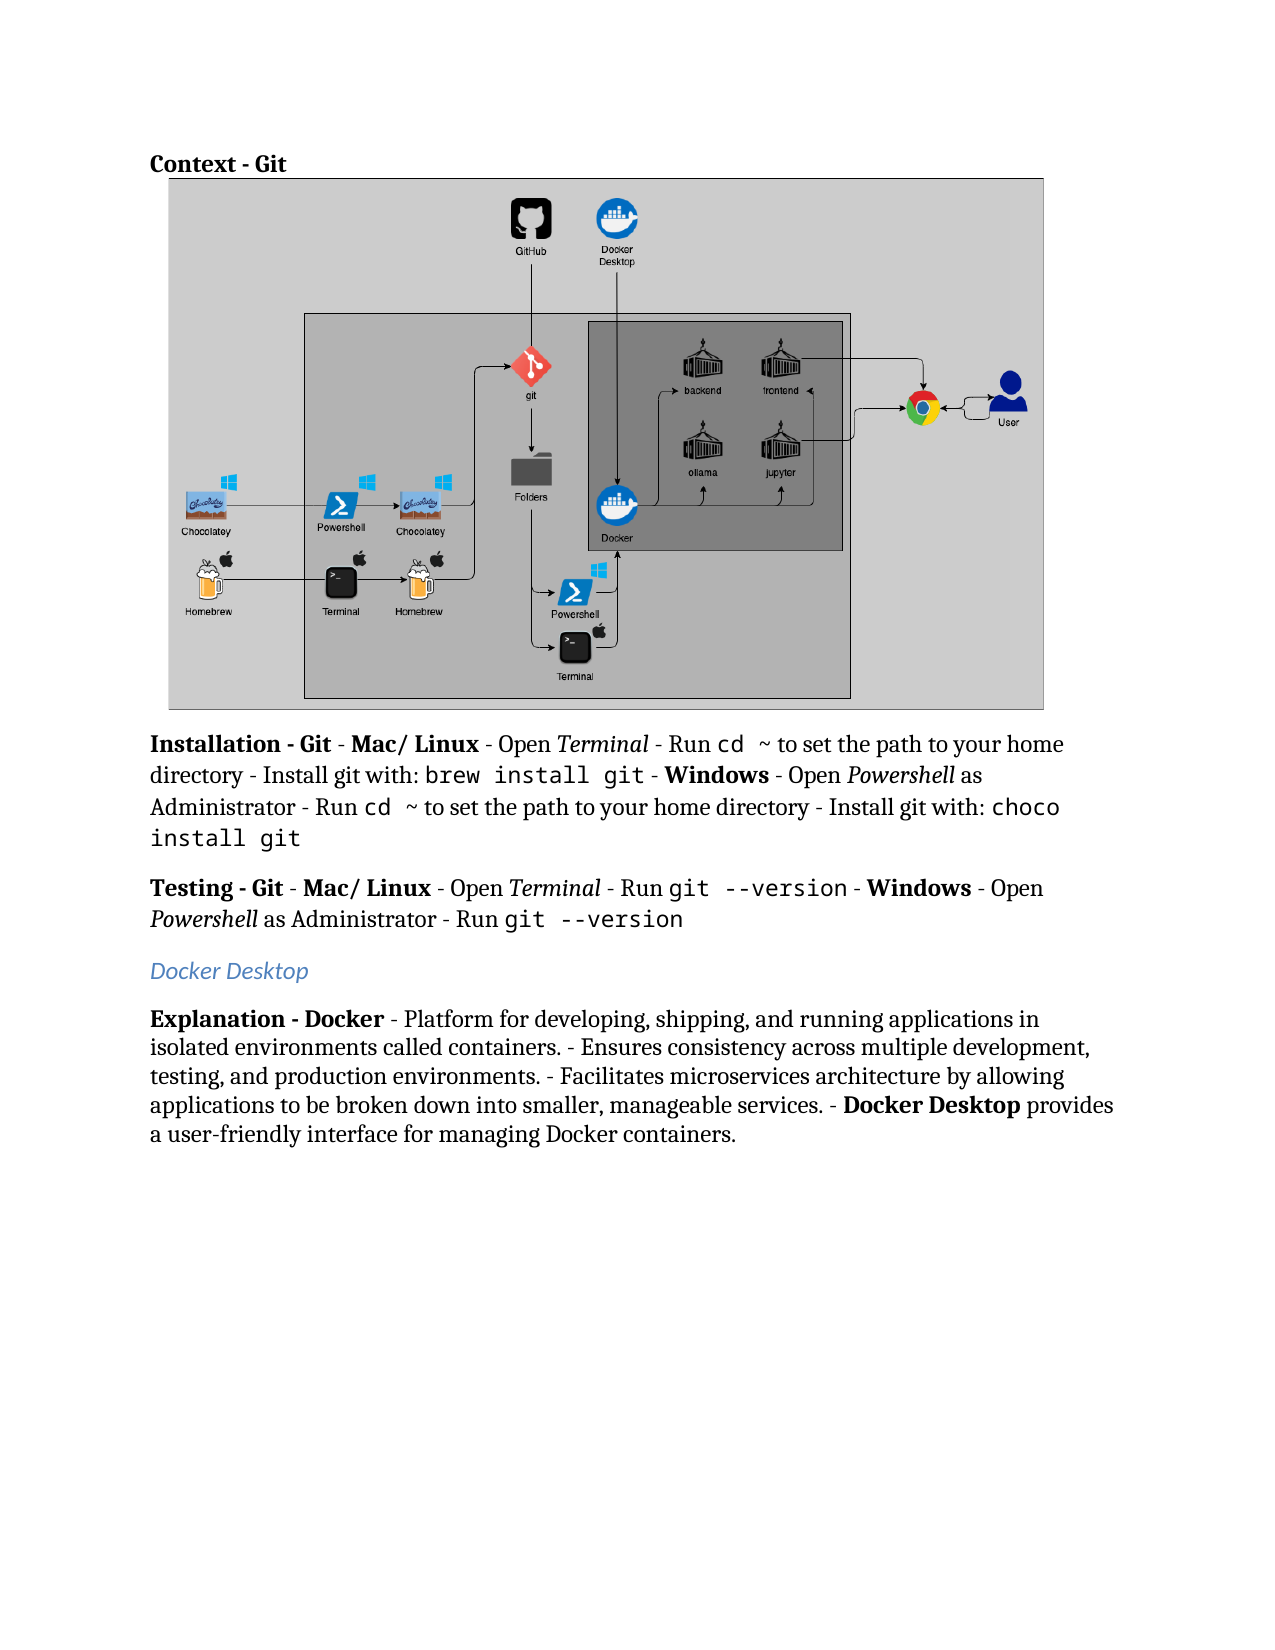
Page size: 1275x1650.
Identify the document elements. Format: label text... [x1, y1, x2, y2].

picture [168, 178, 1044, 710]
text Testing - Git - Mac/ Linux - Open Terminal - Run git --version - Windows - Open Powershell as Administrator - Run git --version [150, 872, 1125, 934]
text Explanation - Docker - Platform for developing, shipping, and running applications in isolated environments called containers. - Ensures consistency across multiple development, testing, and production environments. - Facilitates microservices architecture by allowing applications to be broken down into smaller, manageable services. - Docker Desktop provides a user-friendly interface for managing Docker containers. [150, 1004, 1125, 1148]
subtitle Docker Desktop [150, 955, 1125, 986]
text Installation - Git - Mac/ Linux - Open Terminal - Run cd ~ to set the path to your home directory - Install git with: brew install git - Windows - Open Powershell as Administrator - Run cd ~ to set the path to your home directory - Install git with: choco install git [150, 728, 1125, 853]
